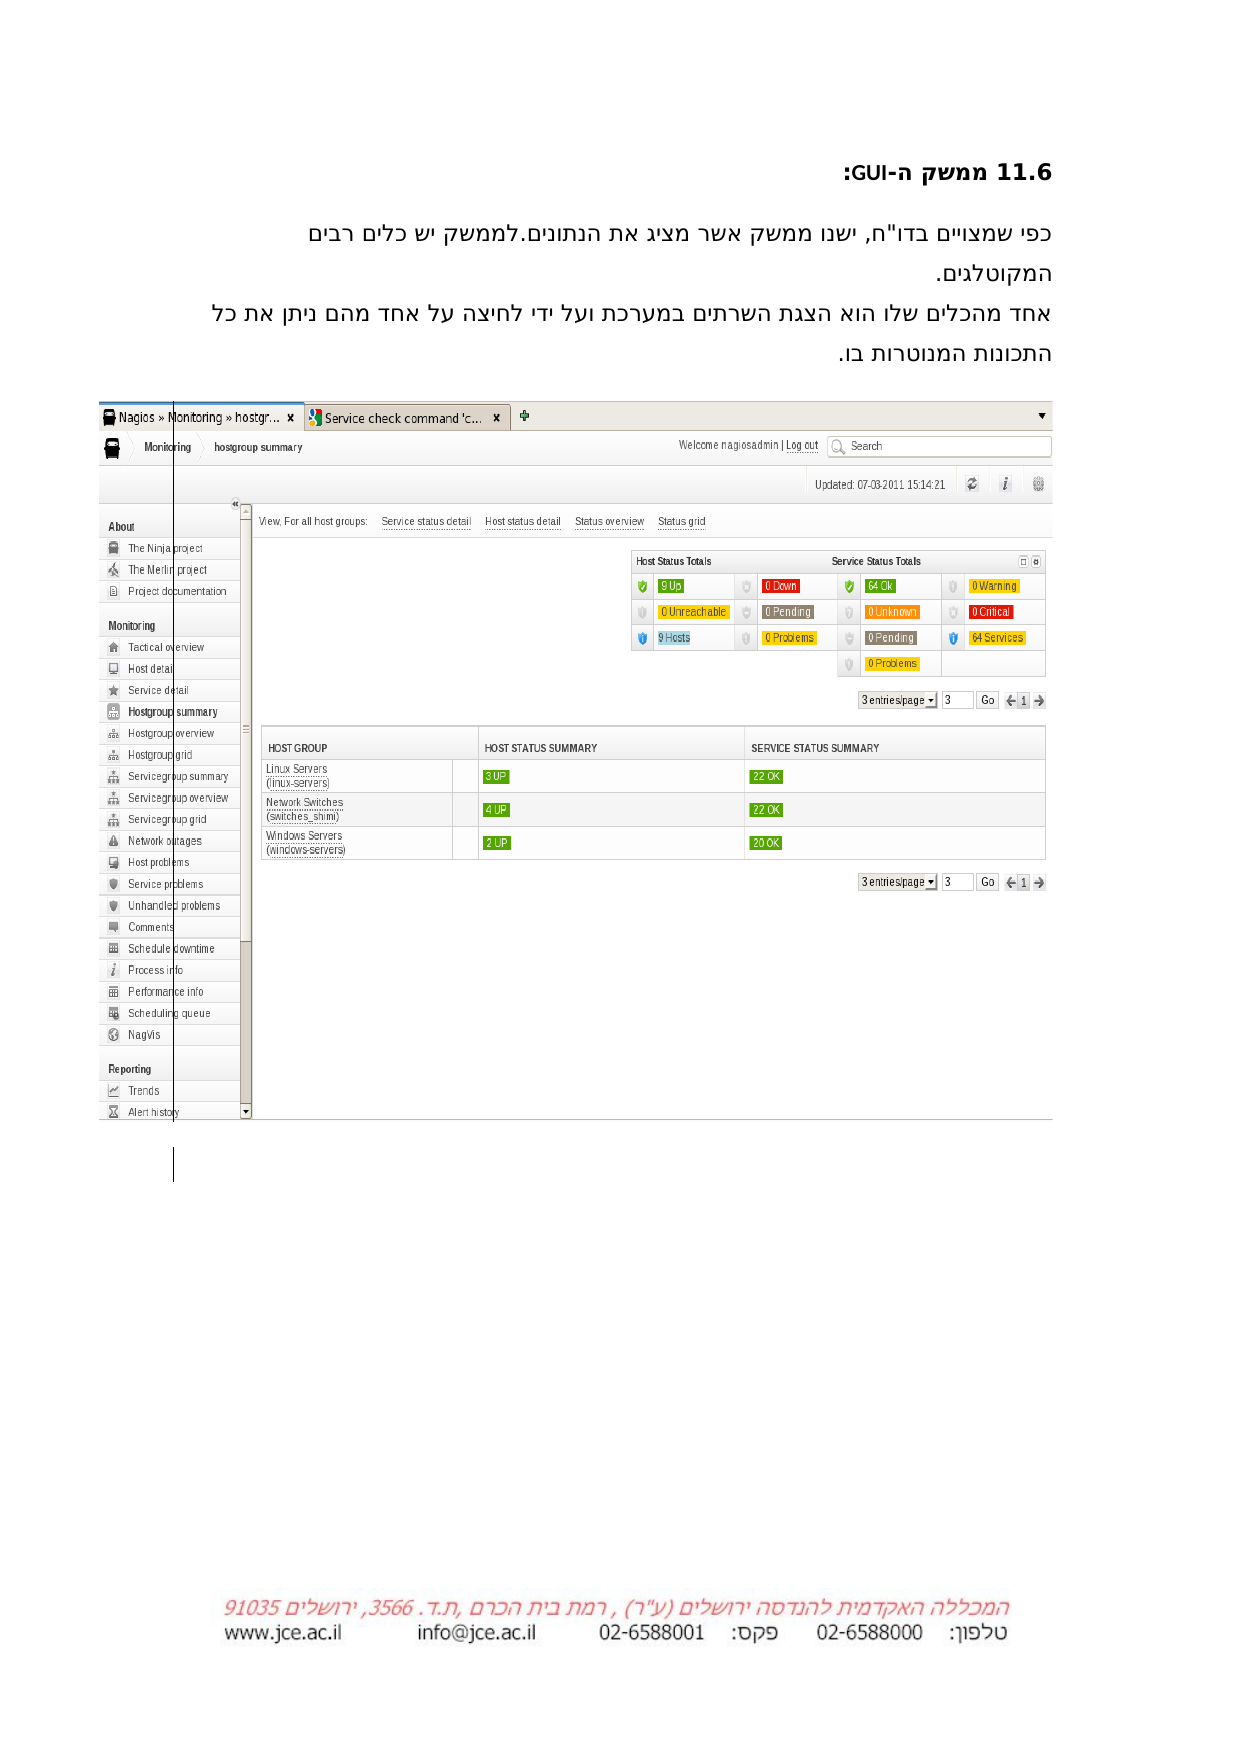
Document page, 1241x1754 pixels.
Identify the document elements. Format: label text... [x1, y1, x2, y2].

text 11.6 ממשק ה-GUI: [187, 158, 1053, 186]
text כפי שמצויים בדו"ח, ישנו ממשק אשר מציג את הנתונים.לממשק יש כלים רבים המקוטלגים. אחד מהכלים שלו הוא הצגת השרתים במערכת ועל ידי לחיצה על אחד מהם ניתן את כל התכונות המנוטרות בו. [187, 221, 1053, 367]
picture [99, 401, 173, 1122]
picture [174, 401, 1053, 1122]
picture [191, 1588, 1053, 1653]
